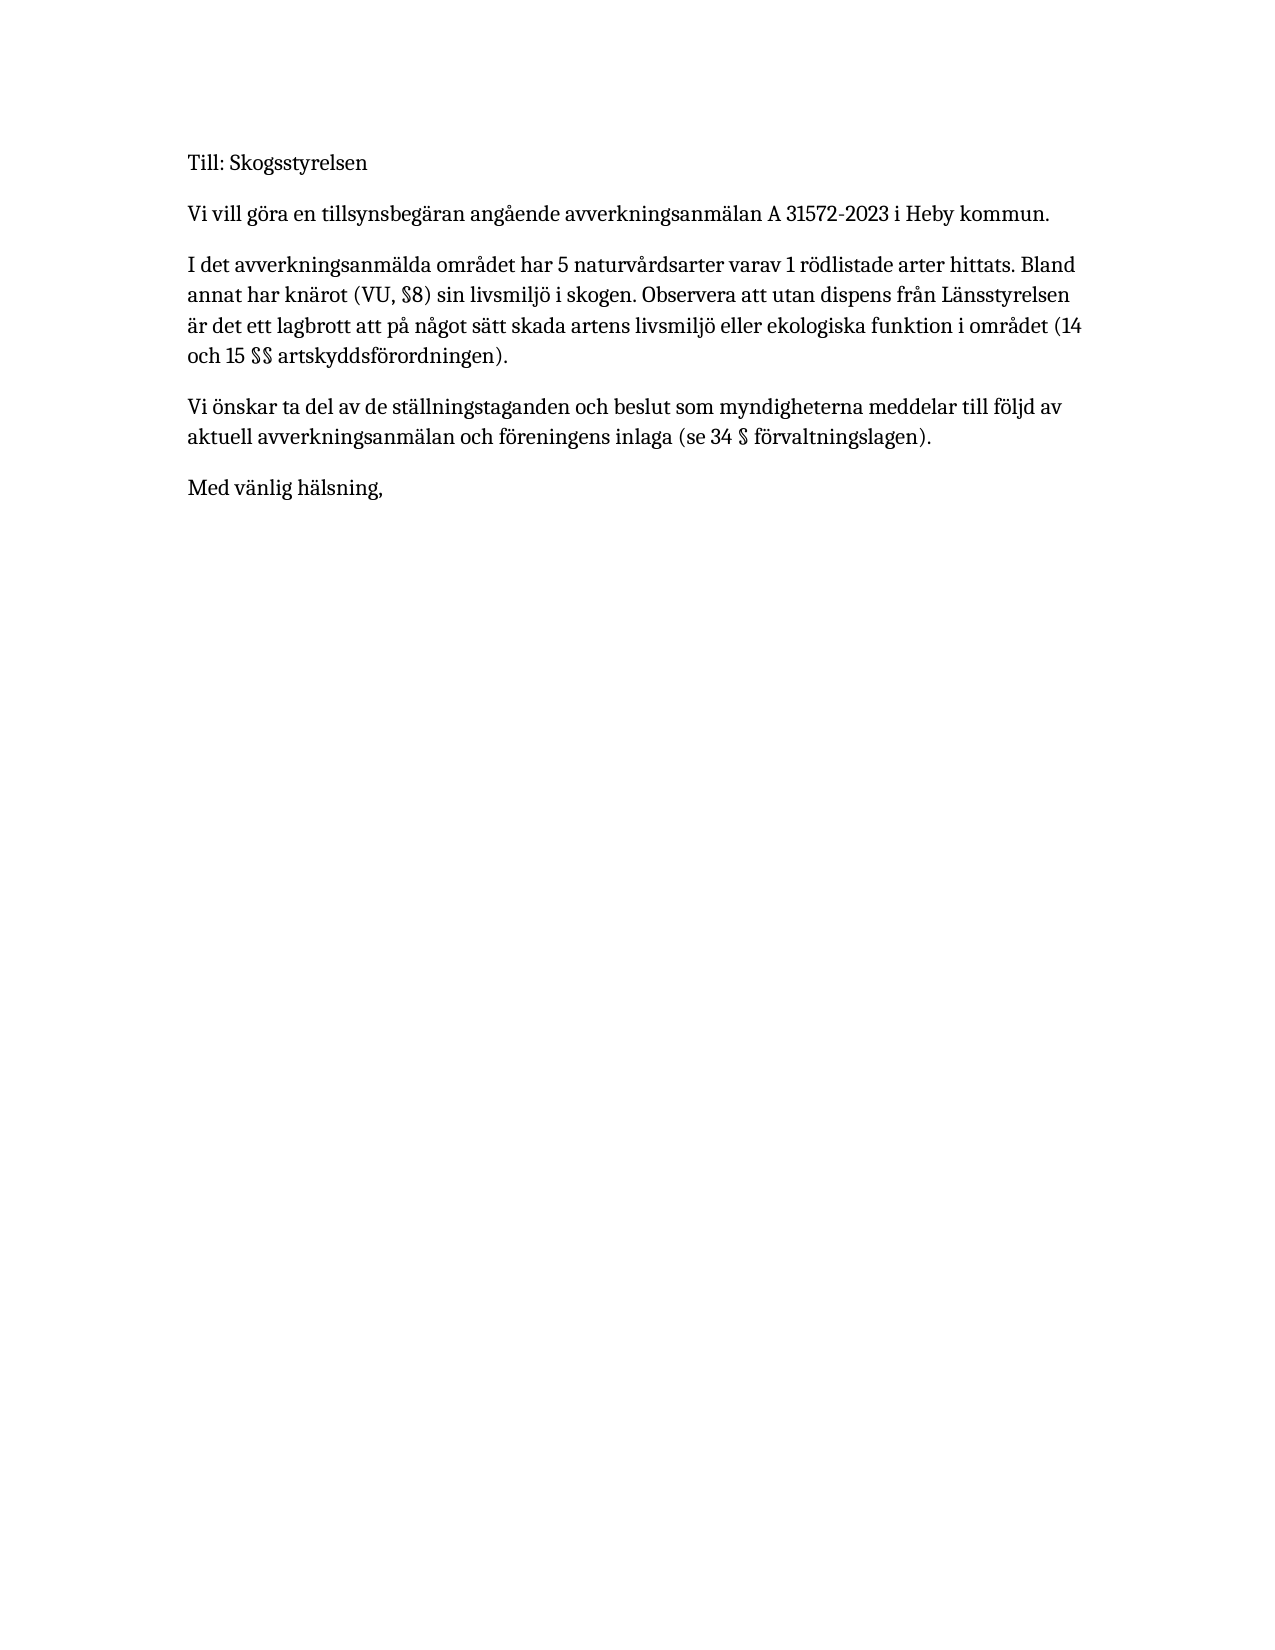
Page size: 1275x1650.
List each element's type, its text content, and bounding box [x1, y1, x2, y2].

text Vi önskar ta del av de ställningstaganden och beslut som myndigheterna meddelar till följd av aktuell avverkningsanmälan och föreningens inlaga (se 34 § förvaltningslagen). [187, 394, 1087, 450]
text Till: Skogsstyrelsen [187, 150, 1087, 176]
text I det avverkningsanmälda området har 5 naturvårdsarter varav 1 rödlistade arter hittats. Bland annat har knärot (VU, §8) sin livsmiljö i skogen. Observera att utan dispens från Länsstyrelsen är det ett lagbrott att på något sätt skada artens livsmiljö eller ekologiska funktion i området (14 och 15 §§ artskyddsförordningen). [187, 252, 1087, 369]
text Vi vill göra en tillsynsbegäran angående avverkningsanmälan A 31572-2023 i Heby kommun. [187, 201, 1087, 227]
text Med vänlig hälsning, [187, 475, 1087, 532]
